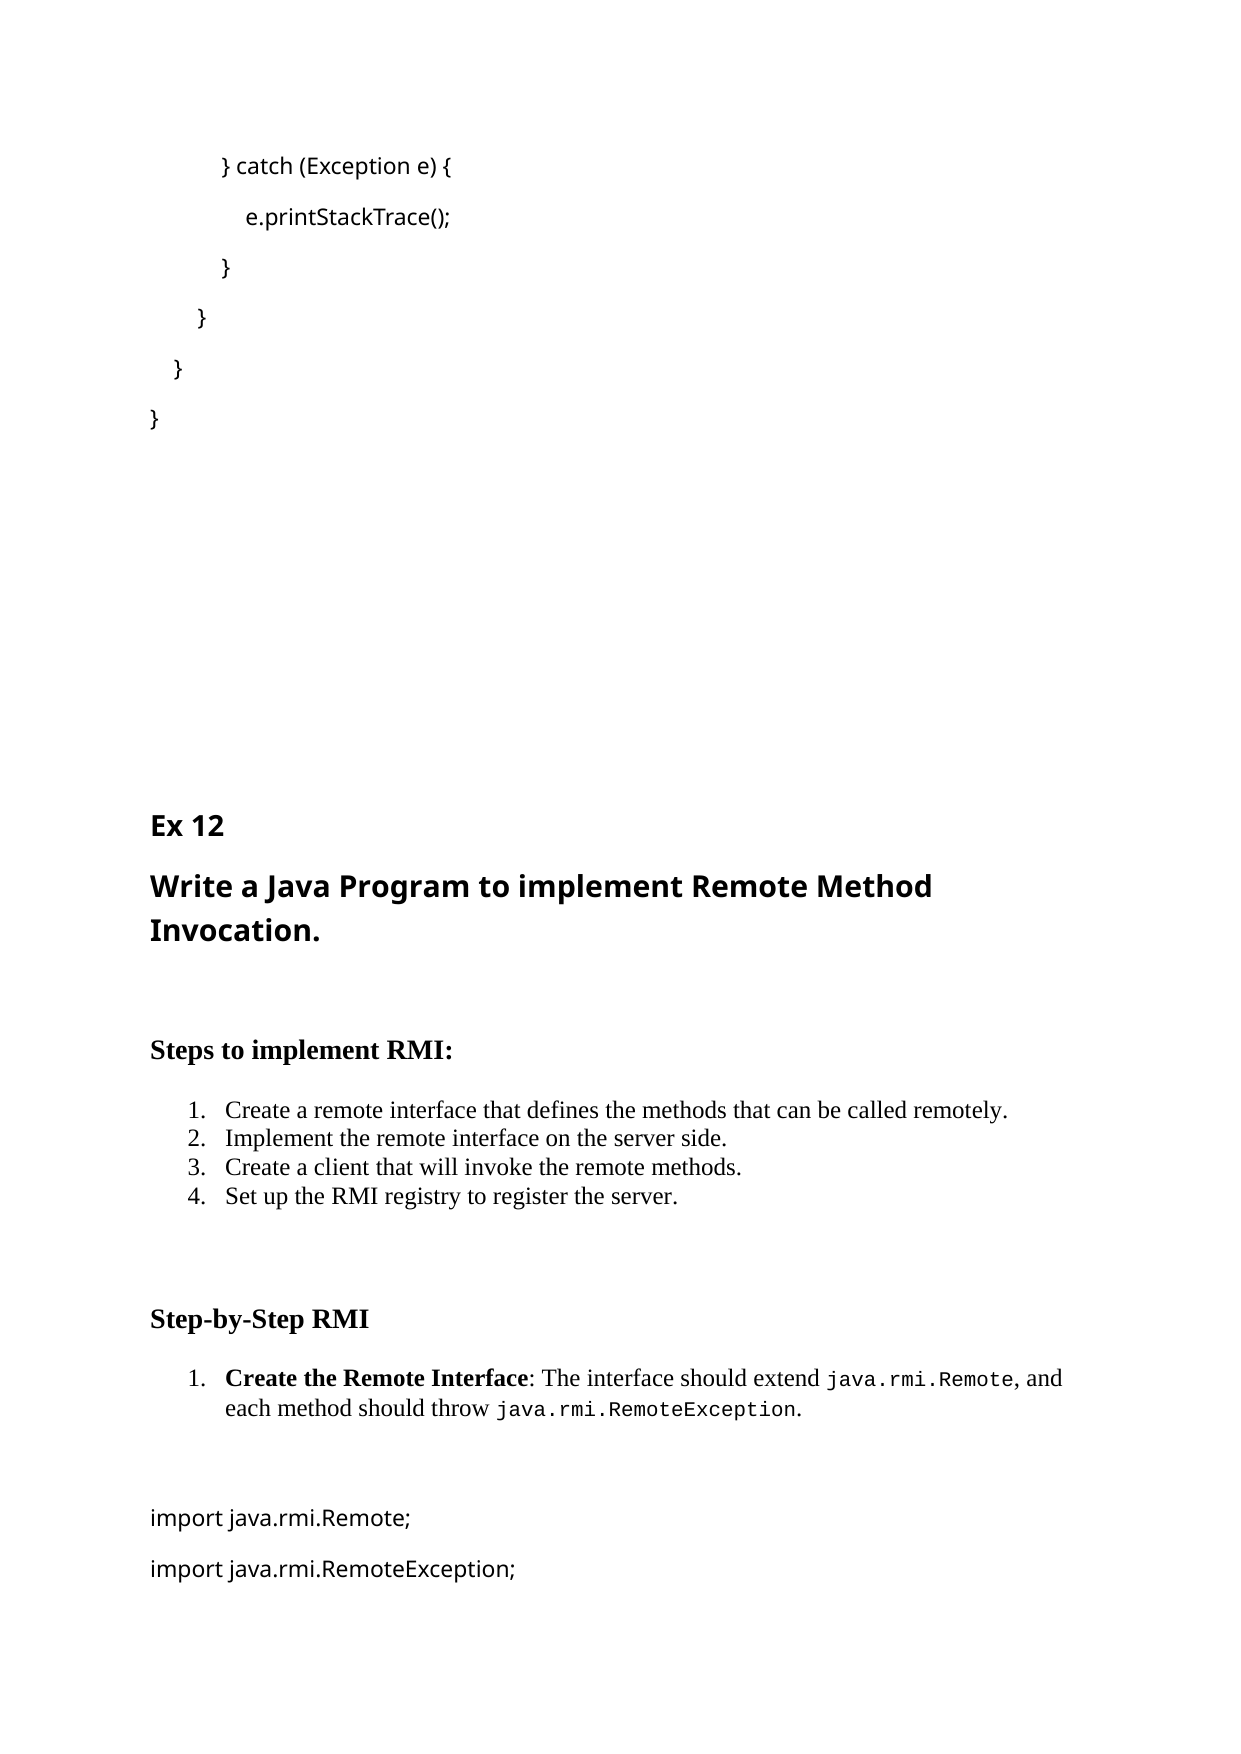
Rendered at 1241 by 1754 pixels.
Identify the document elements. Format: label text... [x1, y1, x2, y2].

text Ex 12 [150, 805, 1090, 845]
text import java.rmi.RemoteException; [150, 1553, 1090, 1584]
text Steps to implement RMI: [150, 1033, 1090, 1066]
list Create a client that will invoke the remote methods. [187, 1152, 1090, 1181]
text Write a Java Program to implement Remote Method Invocation. [150, 865, 1090, 950]
text } [150, 402, 1090, 433]
text import java.rmi.Remote; [150, 1502, 1090, 1533]
list Set up the RMI registry to register the server. [187, 1181, 1090, 1210]
list Create a remote interface that defines the methods that can be called remotely. [187, 1095, 1090, 1123]
text } [150, 251, 1090, 282]
text } catch (Exception e) { [150, 150, 1090, 181]
text Step-by-Step RMI [150, 1302, 1090, 1334]
text } [150, 352, 1090, 383]
text } [150, 301, 1090, 332]
list Create the Remote Interface: The interface should extend java.rmi.Remote, and each method should throw java.rmi.RemoteException. [187, 1363, 1090, 1423]
list Implement the remote interface on the server side. [187, 1123, 1090, 1152]
text e.printStackTrace(); [150, 200, 1090, 232]
